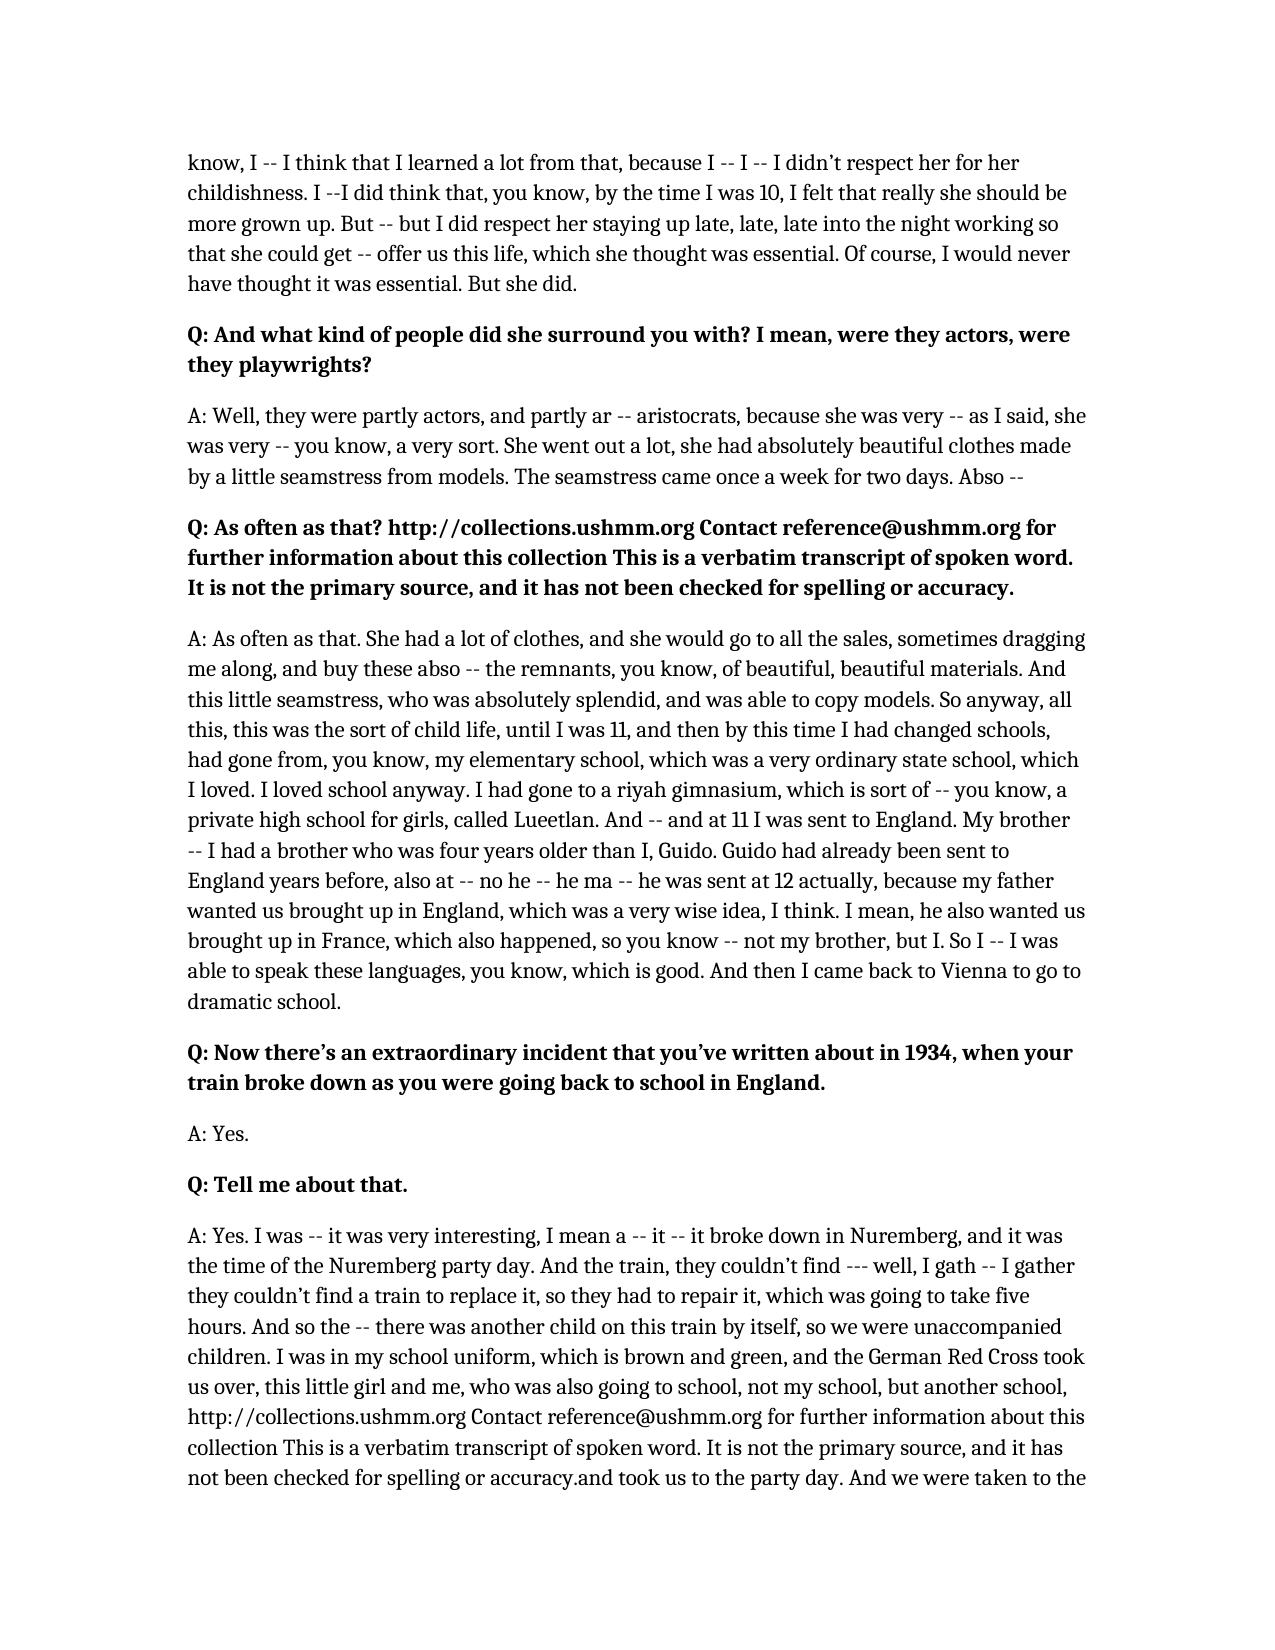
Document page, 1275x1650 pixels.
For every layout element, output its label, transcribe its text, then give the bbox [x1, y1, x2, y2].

text Q: Tell me about that. [187, 1172, 1087, 1198]
text A: Yes. [187, 1121, 1087, 1147]
text Q: And what kind of people did she surround you with? I mean, were they actors, were they playwrights? [187, 322, 1087, 378]
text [187, 1223, 1087, 1491]
text A: As often as that. She had a lot of clothes, and she would go to all the sales, sometimes dragging me along, and buy these abso -- the remnants, you know, of beautiful, beautiful materials. And this little seamstress, who was absolutely splendid, and was able to copy models. So anyway, all this, this was the sort of child life, until I was 11, and then by this time I had changed schools, had gone from, you know, my elementary school, which was a very ordinary state school, which I loved. I loved school anyway. I had gone to a riyah gimnasium, which is sort of -- you know, a private high school for girls, called Lueetlan. And -- and at 11 I was sent to England. My brother -- I had a brother who was four years older than I, Guido. Guido had already been sent to England years before, also at -- no he -- he ma -- he was sent at 12 actually, because my father wanted us brought up in England, which was a very wise idea, I think. I mean, he also wanted us brought up in France, which also happened, so you know -- not my brother, but I. So I -- I was able to speak these languages, you know, which is good. And then I came back to Vienna to go to dramatic school. [187, 626, 1087, 1015]
text A: Well, they were partly actors, and partly ar -- aristocrats, because she was very -- as I said, she was very -- you know, a very sort. She went out a lot, she had absolutely beautiful clothes made by a little seamstress from models. The seamstress came once a week for two days. Abso -- [187, 403, 1087, 490]
text Q: As often as that? http://collections.ushmm.org Contact reference@ushmm.org for further information about this collection This is a verbatim transcript of spoken word. It is not the primary source, and it has not been checked for spelling or accuracy. [187, 514, 1087, 601]
text Q: Now there’s an extraordinary incident that you’ve written about in 1934, when your train broke down as you were going back to school in England. [187, 1039, 1087, 1096]
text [187, 150, 1087, 297]
